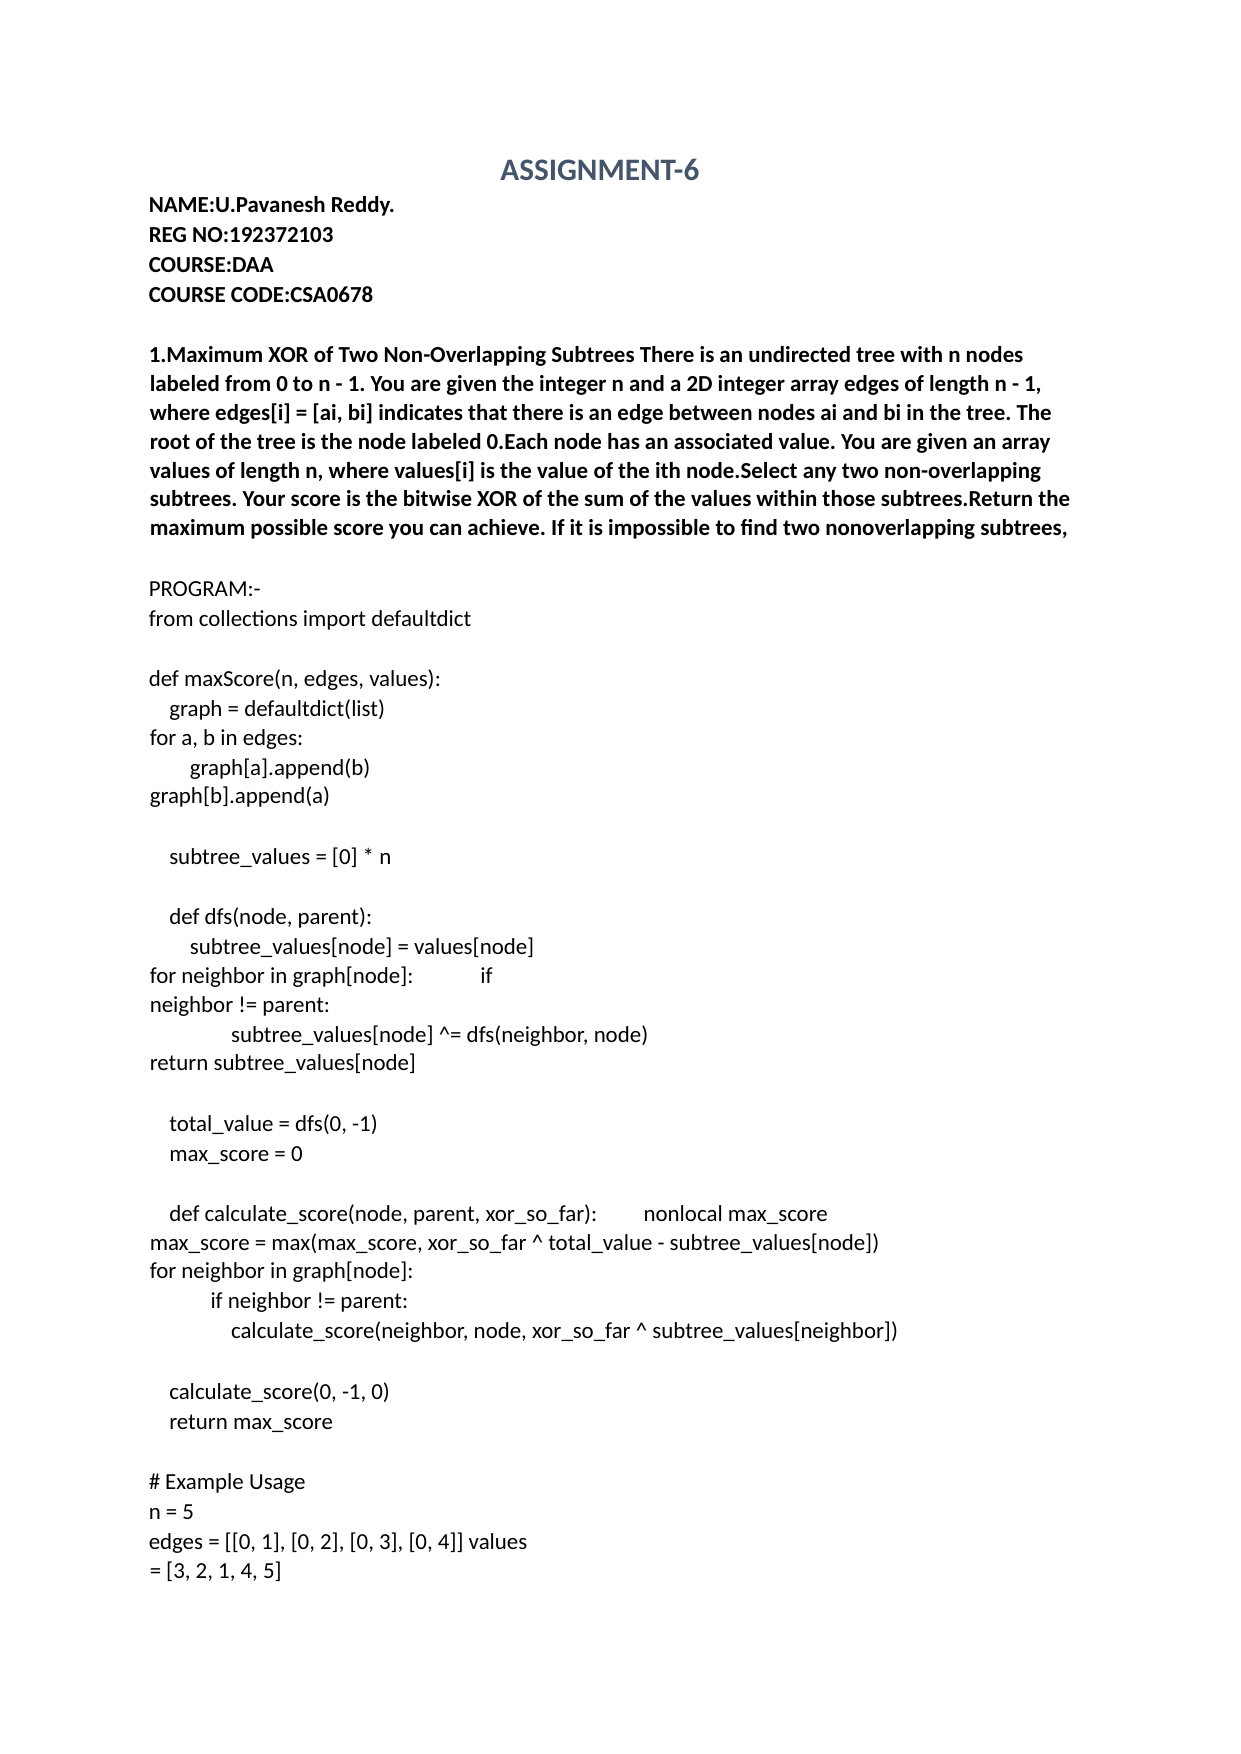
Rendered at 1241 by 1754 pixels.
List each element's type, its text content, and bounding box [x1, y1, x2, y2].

text if neighbor != parent: [148, 1287, 1087, 1315]
text edges = [[0, 1], [0, 2], [0, 3], [0, 4]] values = [3, 2, 1, 4, 5] [148, 1527, 530, 1584]
text # Example Usage [148, 1467, 1087, 1495]
text NAME:U.Pavanesh Reddy. [148, 190, 1087, 218]
text subtree_values = [0] * n [148, 842, 1087, 870]
text max_score = 0 [148, 1139, 1087, 1167]
text def calculate_score(node, parent, xor_so_far): nonlocal max_score max_score = max(max_score, xor_so_far ^ total_value - subtree_values[node]) for neighbor in graph[node]: [148, 1199, 922, 1285]
text return max_score [148, 1407, 1087, 1435]
text def maxScore(n, edges, values): [148, 664, 1087, 692]
text total_value = dfs(0, -1) [148, 1109, 1087, 1137]
text from collections import defaultdict [148, 604, 1087, 632]
text calculate_score(0, -1, 0) [148, 1377, 1087, 1405]
text COURSE:DAA [148, 250, 1087, 278]
text n = 5 [148, 1497, 1087, 1525]
text ASSIGNMENT-6 [148, 150, 1087, 188]
text subtree_values[node] = values[node] for neighbor in graph[node]: if neighbor != parent: [148, 932, 536, 1018]
text subtree_values[node] ^= dfs(neighbor, node) return subtree_values[node] [148, 1020, 715, 1077]
text calculate_score(neighbor, node, xor_so_far ^ subtree_values[neighbor]) [148, 1317, 1087, 1345]
text COURSE CODE:CSA0678 [148, 280, 1087, 308]
text graph[a].append(b) graph[b].append(a) [148, 753, 558, 809]
text def dfs(node, parent): [148, 902, 1087, 930]
text PROGRAM:- [148, 574, 1087, 602]
text 1.Maximum XOR of Two Non-Overlapping Subtrees There is an undirected tree with n nodes labeled from 0 to n - 1. You are given the integer n and a 2D integer array edges of length n - 1, where edges[i] = [ai, bi] indicates that there is an edge between nodes ai and bi in the tree. The root of the tree is the node labeled 0.Each node has an associated value. You are given an array values of length n, where values[i] is the value of the ith node.Select any two non-overlapping subtrees. Your score is the bitwise XOR of the sum of the values within those subtrees.Return the maximum possible score you can achieve. If it is impossible to find two nonoverlapping subtrees, [148, 340, 1087, 541]
text REG NO:192372103 [148, 220, 1087, 248]
text graph = defaultdict(list) for a, b in edges: [148, 694, 418, 751]
